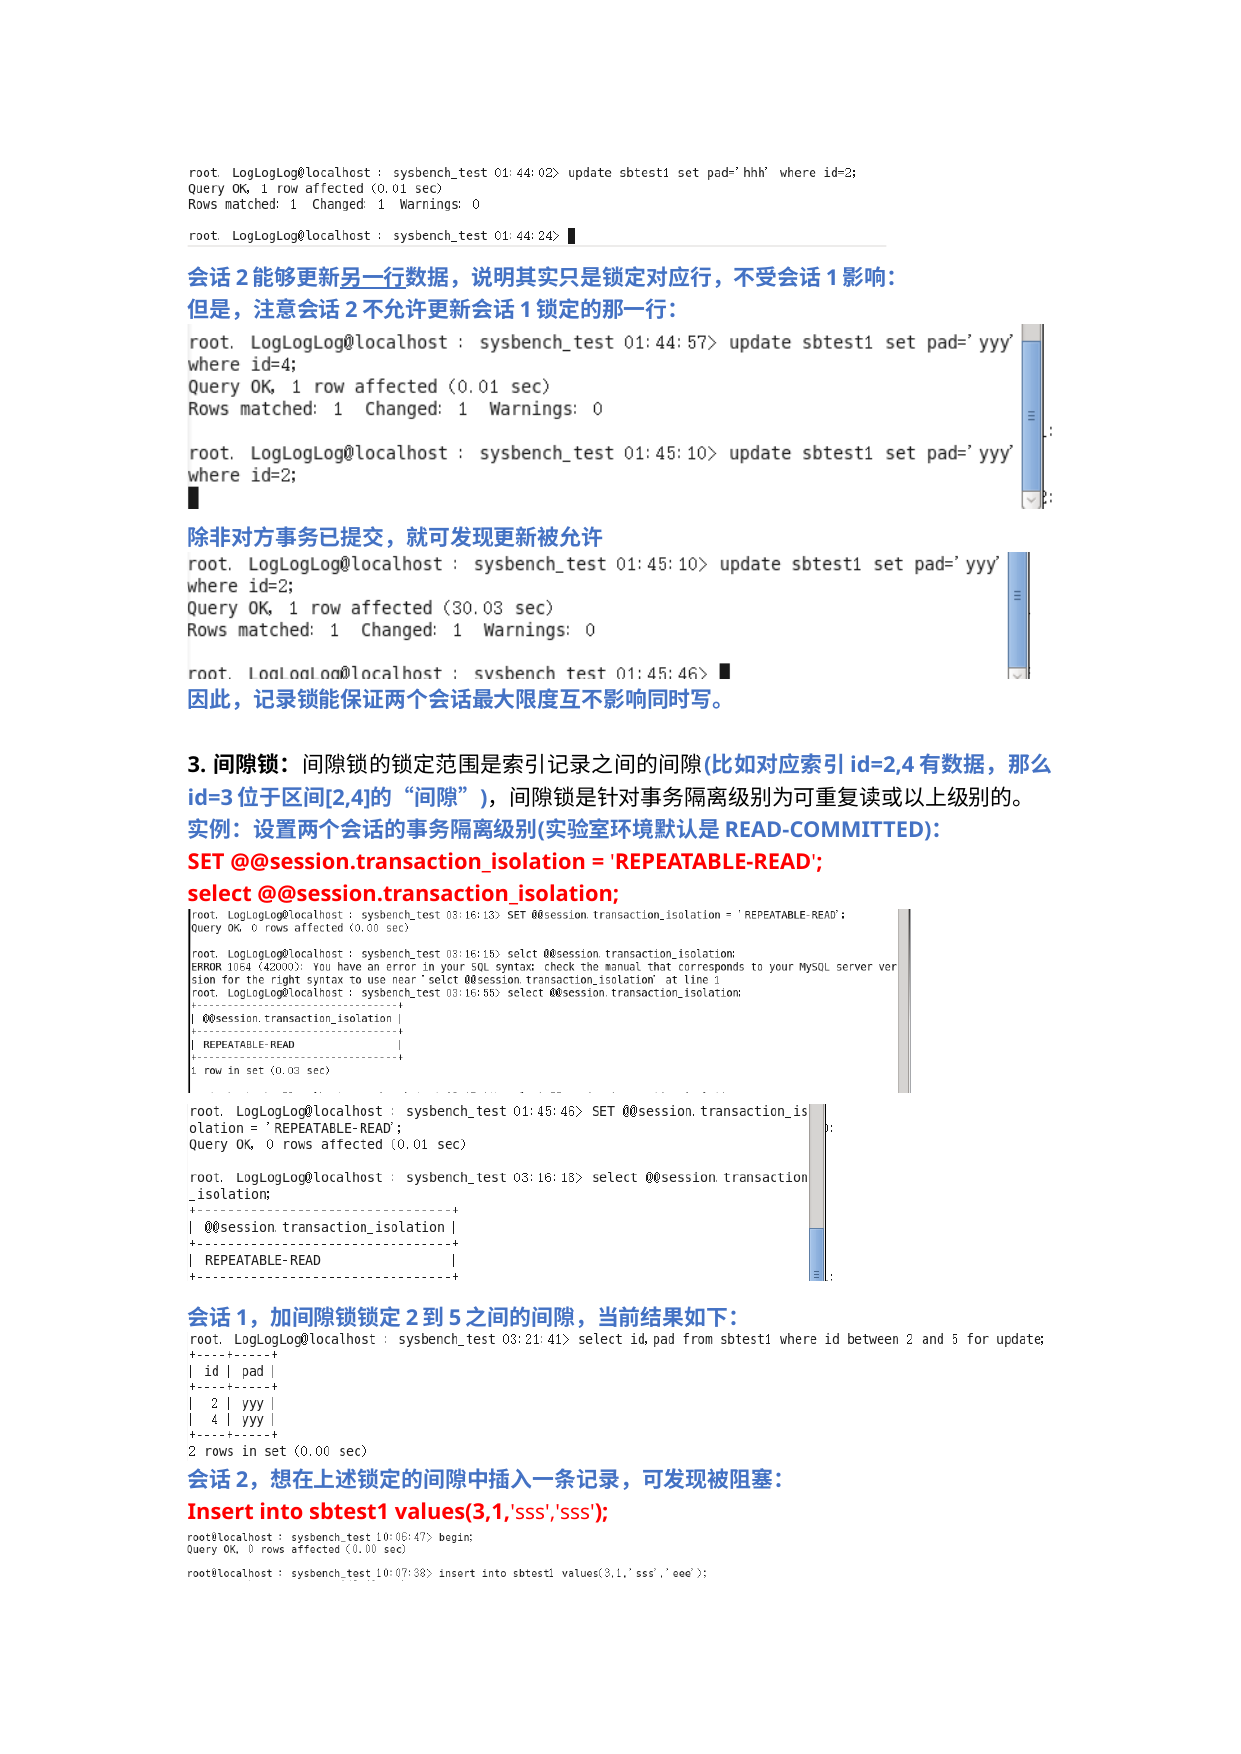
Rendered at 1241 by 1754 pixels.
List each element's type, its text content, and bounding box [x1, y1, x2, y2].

picture [187, 162, 887, 247]
text select @@session.transaction_isolation; [187, 877, 1053, 909]
text 3. 间隙锁：间隙锁的锁定范围是索引记录之间的间隙(比如对应索引id=2,4有数据，那么id=3位于区间[2,4]的“间隙”)，间隙锁是针对事务隔离级别为可重复读或以上级别的。 [187, 747, 1053, 812]
picture [187, 324, 1053, 509]
picture [187, 1527, 713, 1581]
text 除非对方事务已提交，就可发现更新被允许 [187, 519, 1053, 552]
text 实例：设置两个会话的事务隔离级别(实验室环境默认是READ-COMMITTED)： [187, 812, 1053, 844]
text Insert into sbtest1 values(3,1,'sss','sss'); [187, 1494, 1053, 1527]
text 因此，记录锁能保证两个会话最大限度互不影响同时写。 [187, 682, 1053, 714]
picture [187, 1104, 834, 1281]
text 会话2能够更新另一行数据，说明其实只是锁定对应行，不受会话1影响： [187, 259, 1053, 292]
text 会话1，加间隙锁锁定2到5之间的间隙，当前结果如下： [187, 1299, 1053, 1332]
picture [187, 1332, 1053, 1461]
picture [187, 909, 911, 1093]
text 但是，注意会话2不允许更新会话1锁定的那一行： [187, 292, 1053, 324]
picture [187, 552, 1030, 679]
text SET @@session.transaction_isolation = 'REPEATABLE-READ'; [187, 844, 1053, 877]
text 会话2，想在上述锁定的间隙中插入一条记录，可发现被阻塞： [187, 1462, 1053, 1494]
